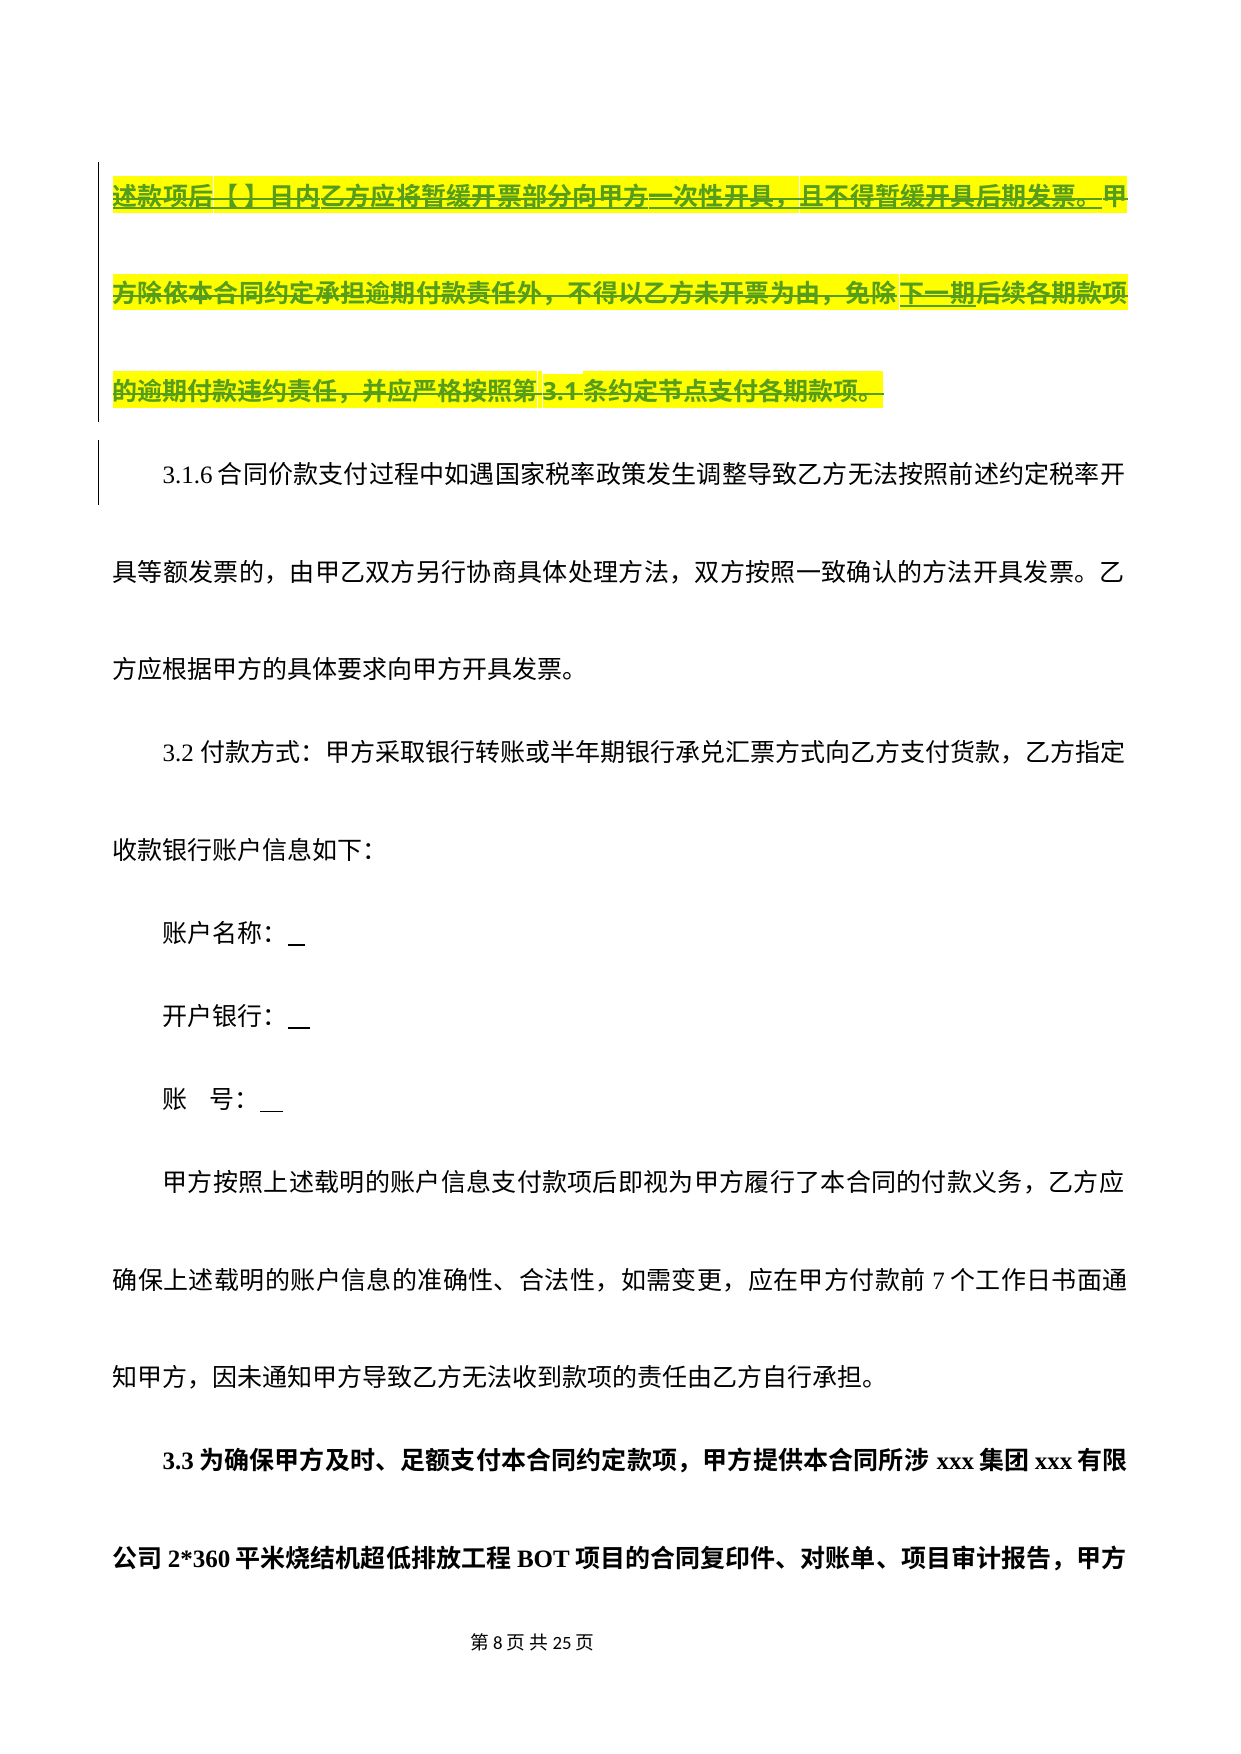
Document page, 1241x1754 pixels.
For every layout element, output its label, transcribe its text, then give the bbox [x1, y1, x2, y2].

text 账户名称： [112, 899, 1128, 964]
text 3.1.6合同价款支付过程中如遇国家税率政策发生调整导致乙方无法按照前述约定税率开具等额发票的，由甲乙双方另行协商具体处理方法，双方按照一致确认的方法开具发票。乙方应根据甲方的具体要求向甲方开具发票。 [112, 440, 1128, 700]
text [112, 1426, 1128, 1589]
text 甲方按照上述载明的账户信息支付款项后即视为甲方履行了本合同的付款义务，乙方应确保上述载明的账户信息的准确性、合法性，如需变更，应在甲方付款前7个工作日书面通知甲方，因未通知甲方导致乙方无法收到款项的责任由乙方自行承担。 [112, 1148, 1128, 1408]
text 账 号： [112, 1065, 1128, 1130]
text 开户银行： [112, 982, 1128, 1047]
text 3.2 付款方式：甲方采取银行转账或半年期银行承兑汇票方式向乙方支付货款，乙方指定收款银行账户信息如下： [112, 718, 1128, 881]
